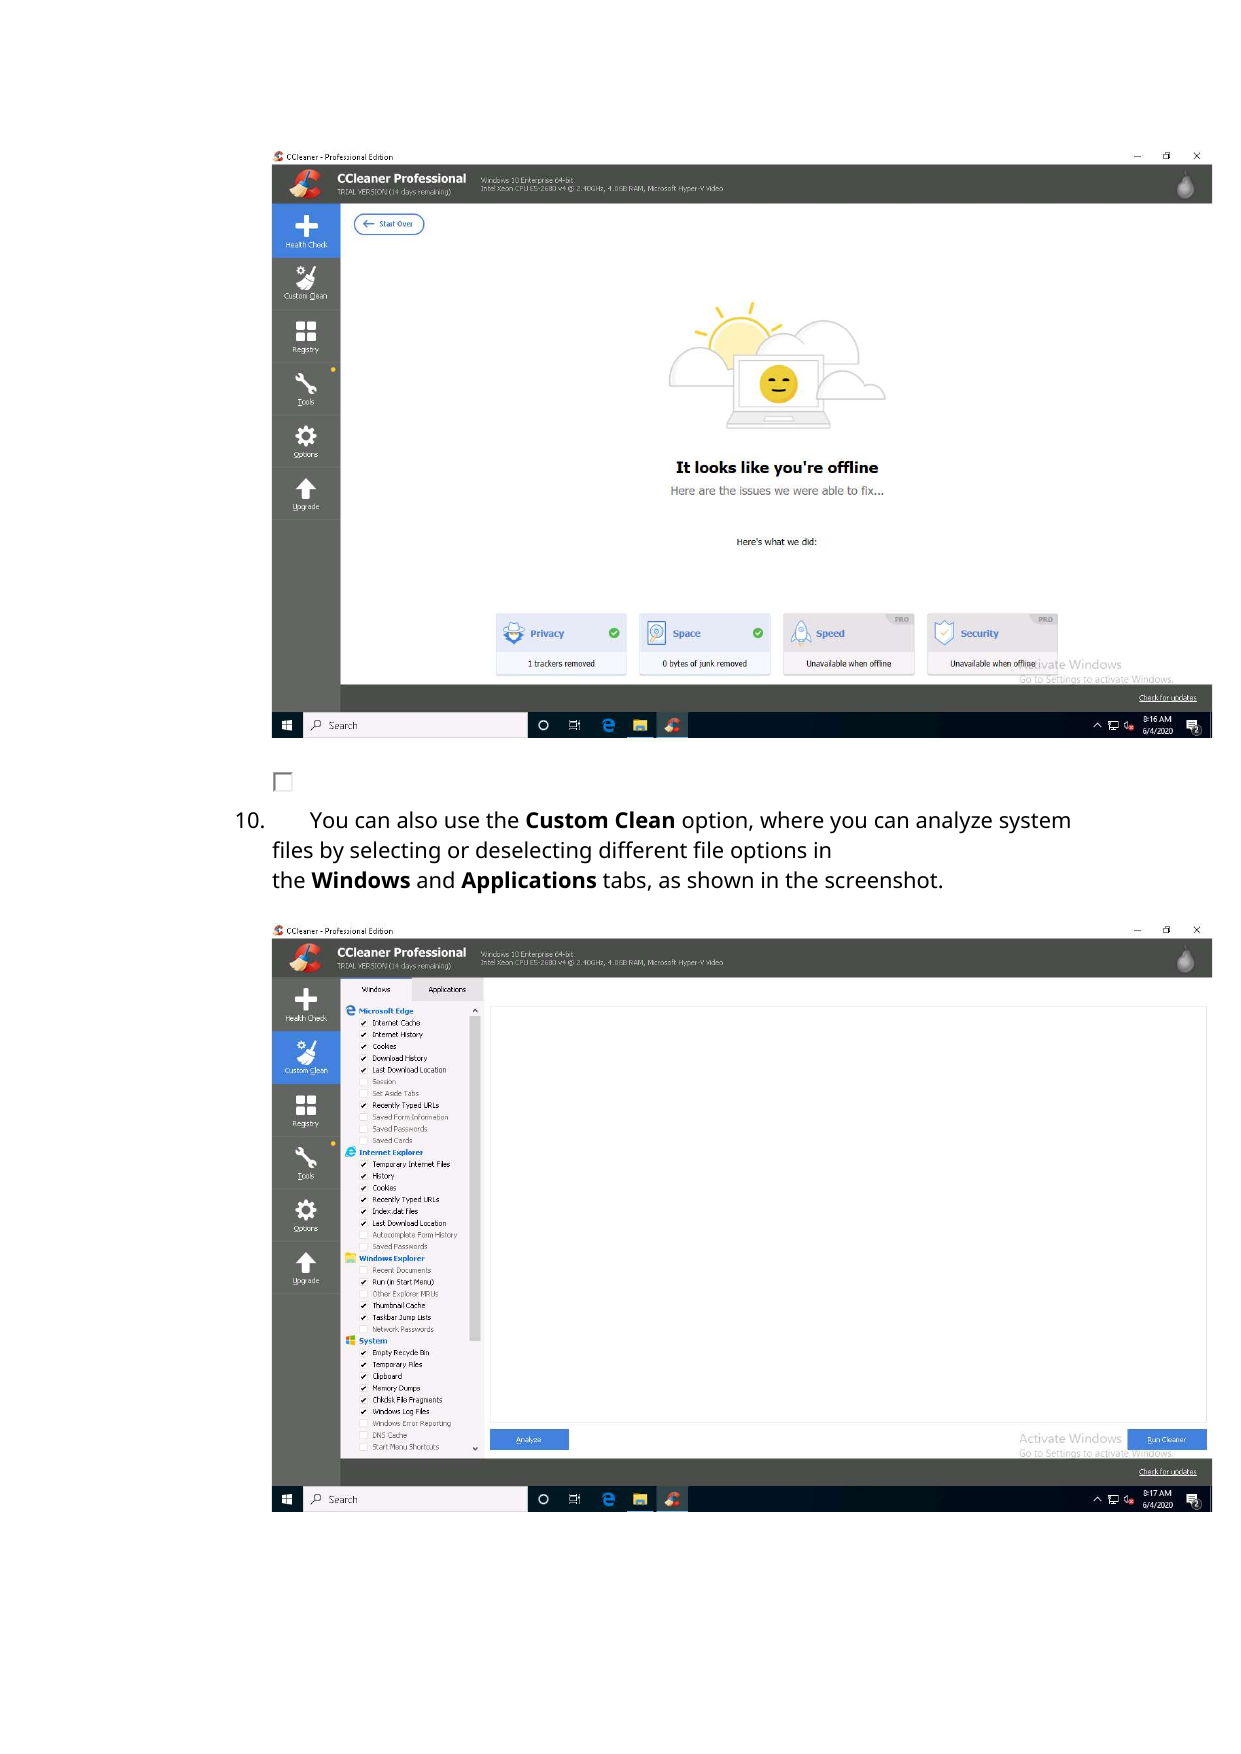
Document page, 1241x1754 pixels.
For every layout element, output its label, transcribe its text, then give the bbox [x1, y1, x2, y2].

list You can also use the Custom Clean option, where you can analyze system files by selecting or deselecting different file options in the Windows and Applications tabs, as shown in the screenshot. [234, 767, 1090, 894]
picture [271, 923, 1213, 1512]
picture [271, 150, 1213, 738]
